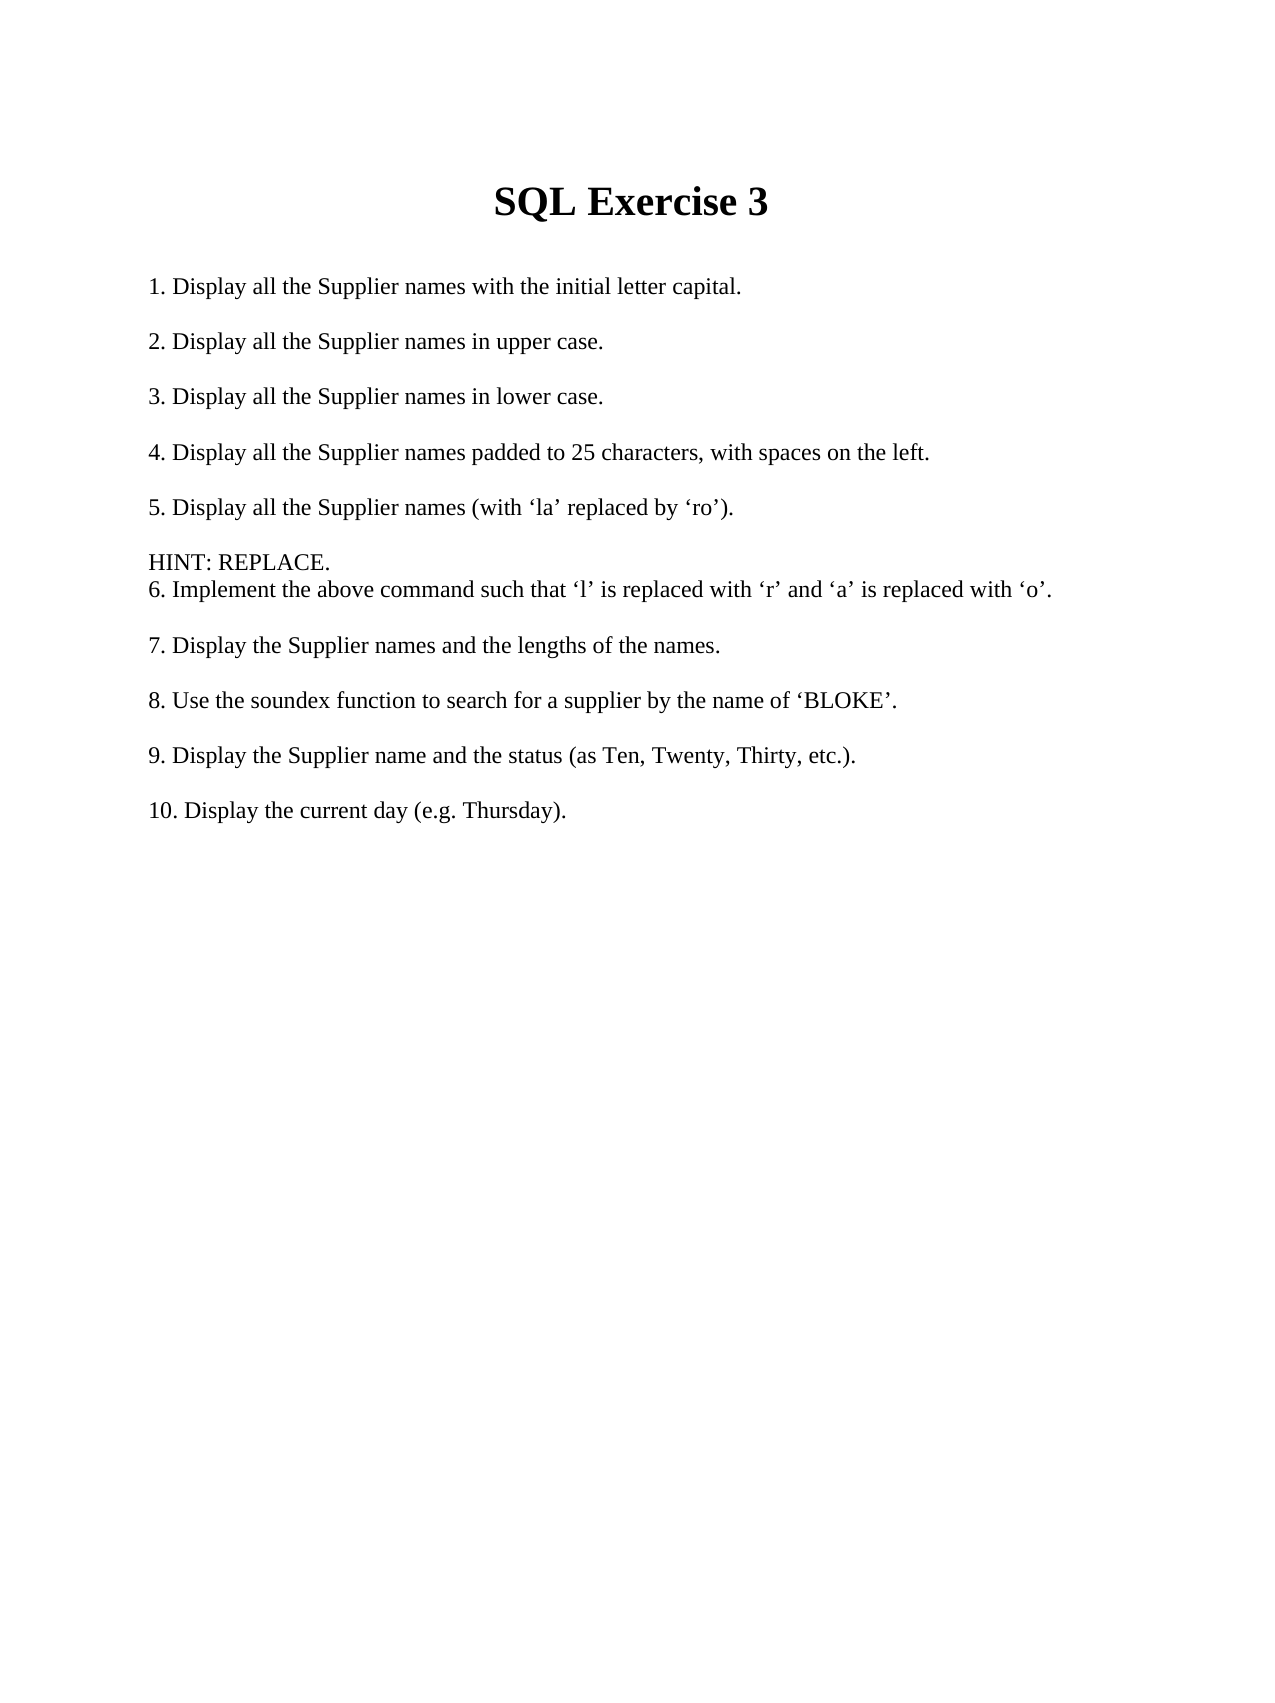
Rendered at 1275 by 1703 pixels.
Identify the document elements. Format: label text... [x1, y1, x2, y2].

text 2. Display all the Supplier names in upper case. [148, 327, 1114, 355]
text 6. Implement the above command such that ‘l’ is replaced with ‘r’ and ‘a’ is replaced with ‘o’. [148, 576, 1114, 603]
text 4. Display all the Supplier names padded to 25 characters, with spaces on the left. [148, 437, 1114, 465]
text 9. Display the Supplier name and the status (as Ten, Twenty, Thirty, etc.). [148, 741, 1114, 769]
text 10. Display the current day (e.g. Thursday). [148, 796, 1114, 824]
text 3. Display all the Supplier names in lower case. [148, 382, 1114, 410]
text 7. Display the Supplier names and the lengths of the names. [148, 631, 1114, 658]
text 8. Use the soundex function to search for a supplier by the name of ‘BLOKE’. [148, 686, 1114, 713]
text HINT: REPLACE. [148, 548, 1114, 576]
text 5. Display all the Supplier names (with ‘la’ replaced by ‘ro’). [148, 493, 1114, 520]
text SQL Exercise 3 [148, 176, 1114, 224]
text 1. Display all the Supplier names with the initial letter capital. [148, 272, 1114, 299]
